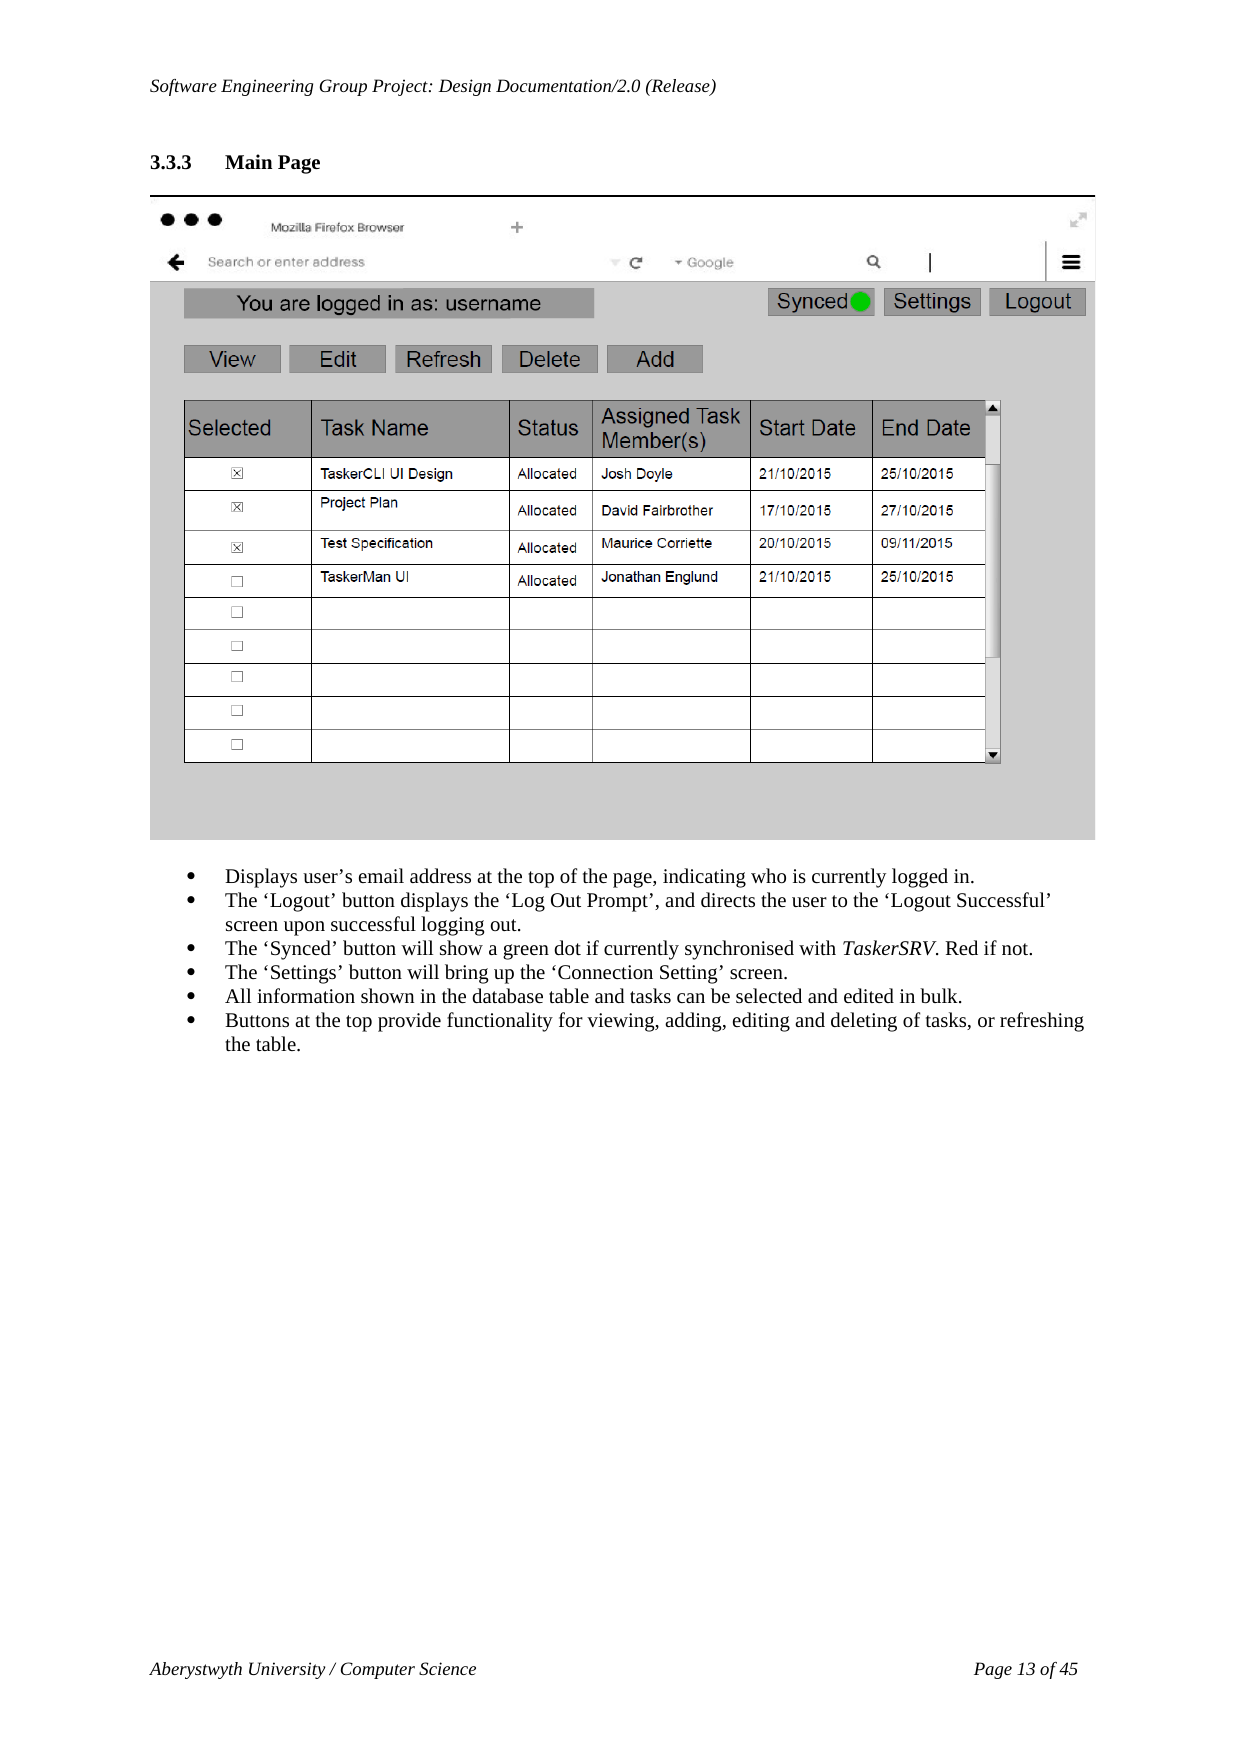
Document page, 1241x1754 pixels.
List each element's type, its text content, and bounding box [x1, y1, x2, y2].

list The ‘Settings’ button will bring up the ‘Connection Setting’ screen. [187, 960, 1090, 984]
list The ‘Logout’ button displays the ‘Log Out Prompt’, and directs the user to the ‘Logout Successful’ screen upon successful logging out. [187, 888, 1090, 936]
list Buttons at the top provide functionality for viewing, adding, editing and deleting of tasks, or refreshing the table. [187, 1008, 1090, 1056]
list The ‘Synced’ button will show a green dot if currently synchronised with TaskerSRV. Red if not. [187, 936, 1090, 960]
list All information shown in the database table and tasks can be selected and edited in bulk. [187, 984, 1090, 1008]
picture [150, 195, 1096, 840]
subtitle Main Page [150, 150, 1090, 174]
list Displays user’s email address at the top of the page, indicating who is currently logged in. [187, 864, 1090, 888]
